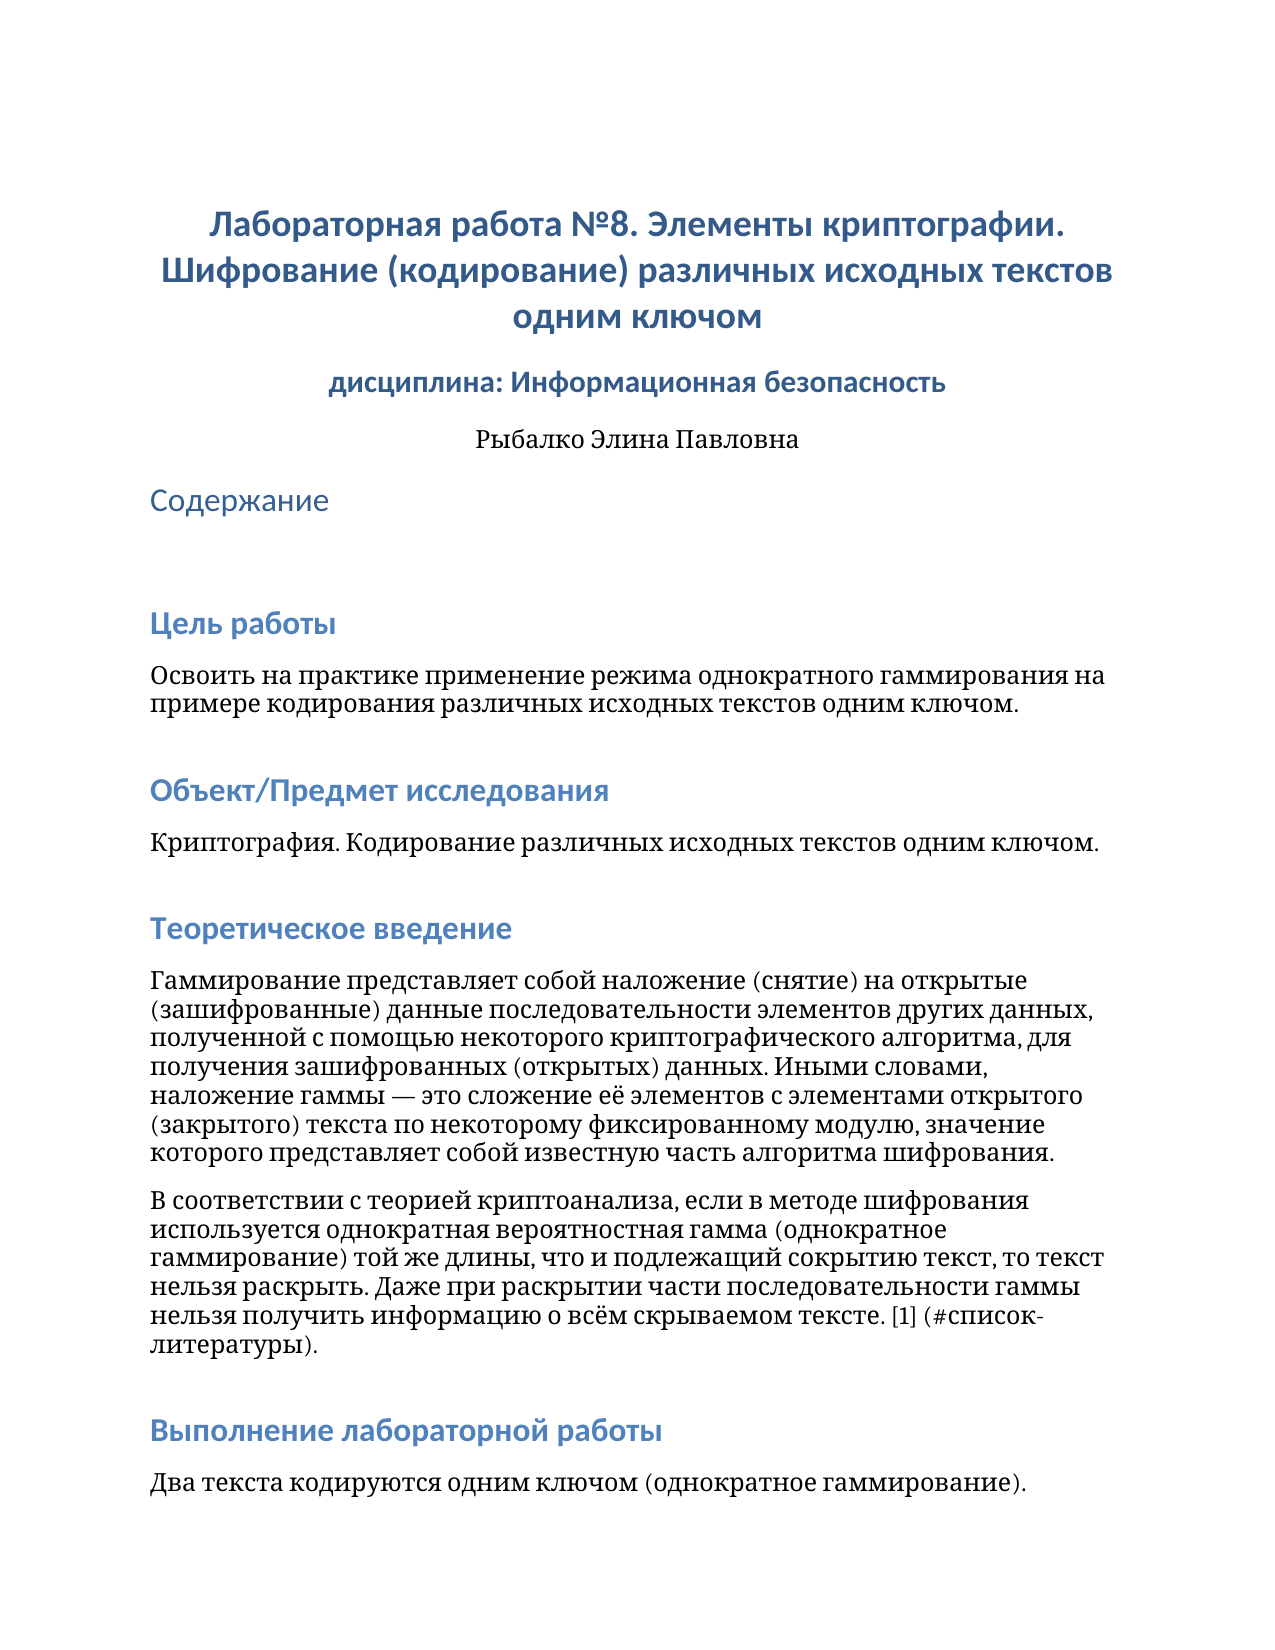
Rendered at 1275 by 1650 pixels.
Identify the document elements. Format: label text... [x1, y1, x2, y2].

text Освоить на практике применение режима однократного гаммирования на примере кодирования различных исходных текстов одним ключом. [150, 662, 1125, 719]
subtitle Объект/Предмет исследования [150, 769, 1125, 810]
text Два текста кодируются одним ключом (однократное гаммирование). [150, 1469, 1125, 1497]
subtitle Теоретическое введение [150, 907, 1125, 948]
text Рыбалко Элина Павловна [150, 426, 1125, 454]
subtitle Выполнение лабораторной работы [150, 1409, 1125, 1450]
title Лабораторная работа №8. Элементы криптографии. Шифрование (кодирование) различных исходных текстов одним ключом [150, 200, 1125, 337]
text Гаммирование представляет собой наложение (снятие) на открытые (зашифрованные) данные последовательности элементов других данных, полученной с помощью некоторого криптографического алгоритма, для получения зашифрованных (открытых) данных. Иными словами, наложение гаммы — это сложение её элементов с элементами открытого (закрытого) текста по некоторому фиксированному модулю, значение которого представляет собой известную часть алгоритма шифрования. [150, 967, 1125, 1168]
text Криптография. Кодирование различных исходных текстов одним ключом. [150, 828, 1125, 857]
subtitle Цель работы [150, 602, 1125, 643]
subtitle дисциплина: Информационная безопасность [150, 362, 1125, 401]
text В соответствии с теорией криптоанализа, если в методе шифрования используется однократная вероятностная гамма (однократное гаммирование) той же длины, что и подлежащий сокрытию текст, то текст нельзя раскрыть. Даже при раскрытии части последовательности гаммы нельзя получить информацию о всём скрываемом тексте. [1] (#список-литературы). [150, 1187, 1125, 1359]
